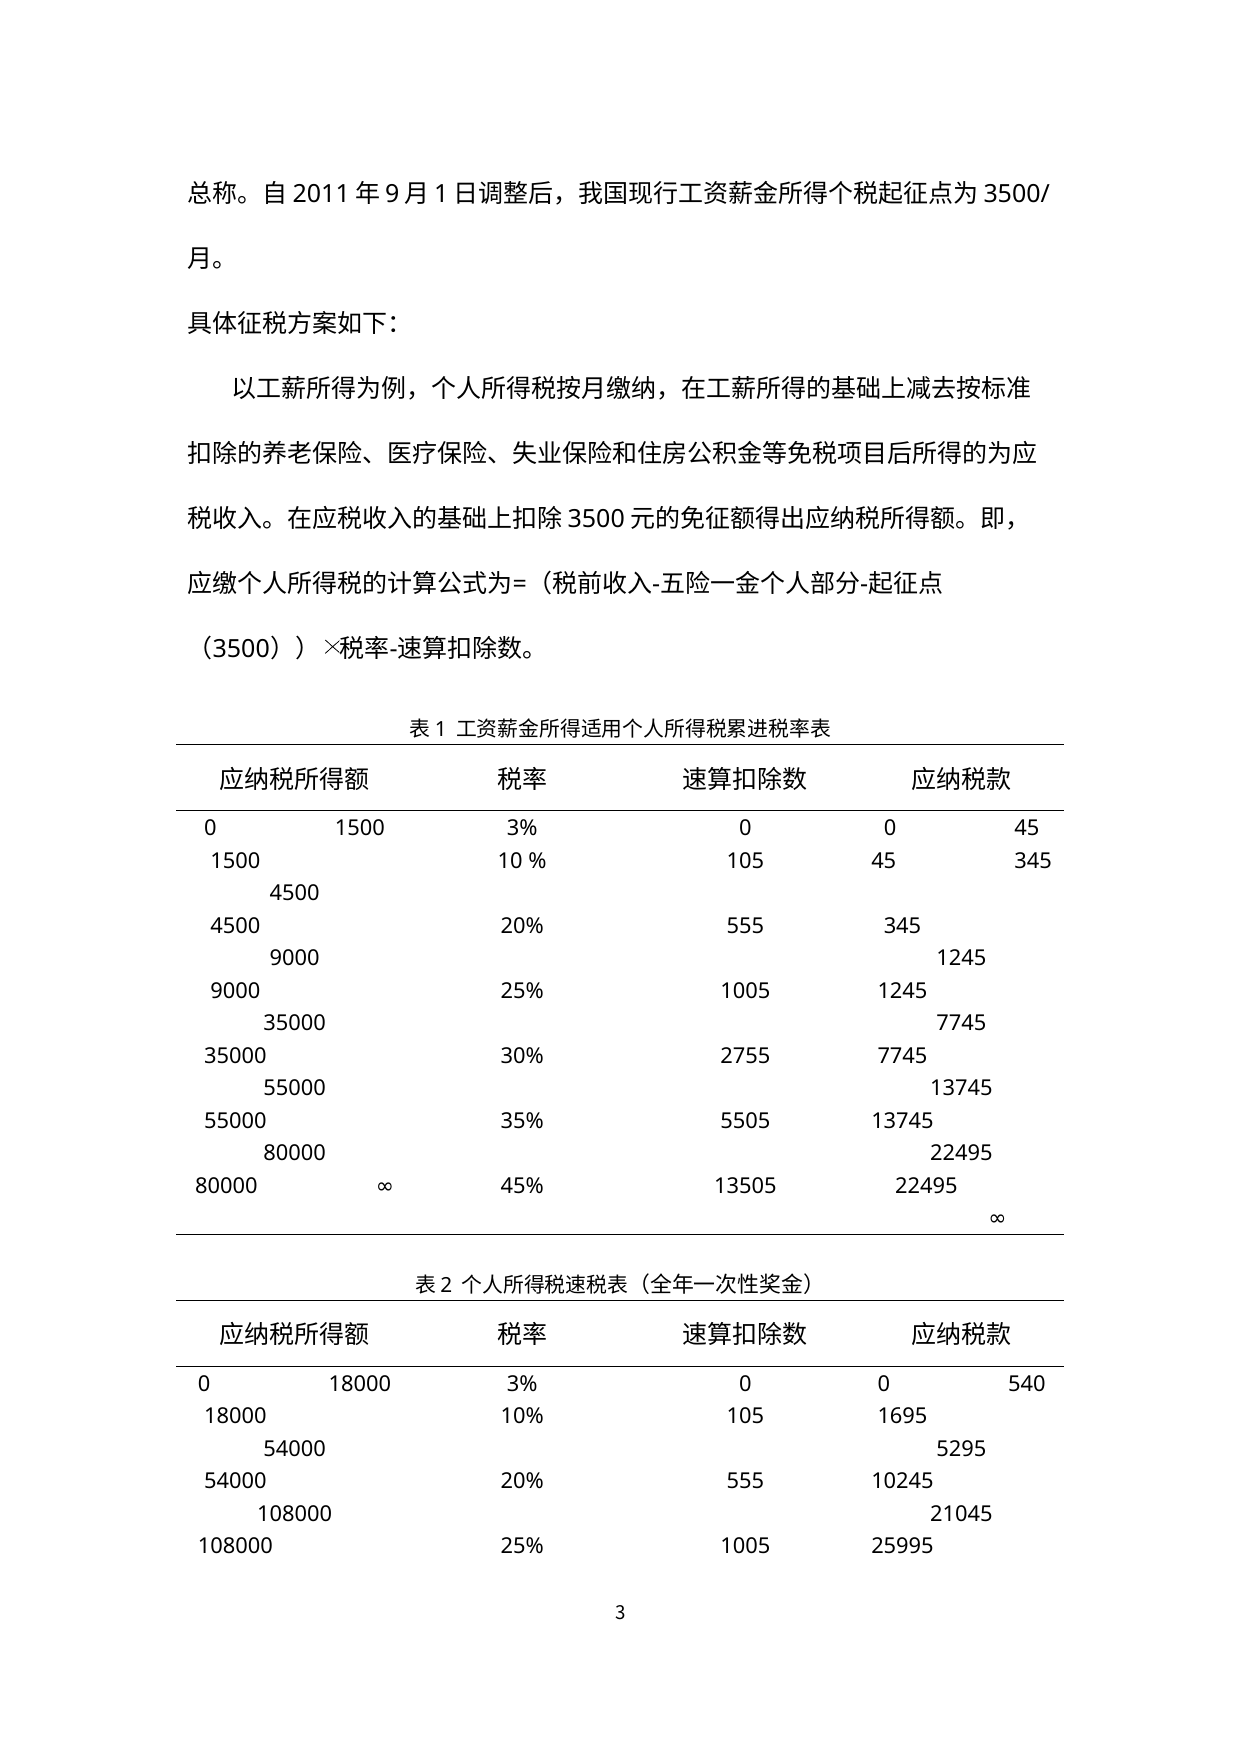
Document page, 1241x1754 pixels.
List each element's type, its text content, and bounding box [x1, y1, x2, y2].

table_cell 105 [632, 844, 859, 908]
table_cell 80000∞ [176, 1169, 412, 1233]
table_cell 1005 [632, 974, 859, 1038]
table_cell 0540 [859, 1367, 1064, 1399]
table_cell 12457745 [859, 974, 1064, 1038]
table_header 税率 [413, 1301, 632, 1366]
text 表1 工资薪金所得适用个人所得税累进税率表 [187, 711, 1053, 744]
table_cell 1374522495 [859, 1104, 1064, 1168]
table_cell 25% [413, 974, 632, 1038]
table_cell 13505 [632, 1169, 859, 1233]
table_cell 5505 [632, 1104, 859, 1168]
table_cell 54000108000 [176, 1464, 412, 1529]
table_cell 0 [632, 1367, 859, 1399]
table_header 应纳税款 [859, 1301, 1064, 1366]
table_cell 10% [413, 1399, 632, 1464]
table_cell 10 % [413, 844, 632, 908]
table_cell 555 [632, 1464, 859, 1529]
table_cell 018000 [176, 1367, 412, 1399]
table_cell 15004500 [176, 844, 412, 908]
table_cell 22495∞ [859, 1169, 1064, 1233]
table_cell 3% [413, 811, 632, 843]
table_cell 20% [413, 1464, 632, 1529]
table_cell 1005 [632, 1529, 859, 1562]
table_header 速算扣除数 [632, 745, 859, 810]
table_header 速算扣除数 [632, 1301, 859, 1366]
table_cell 555 [632, 909, 859, 973]
table_cell 0 [632, 811, 859, 843]
table_cell 1024521045 [859, 1464, 1064, 1529]
table_cell 35% [413, 1104, 632, 1168]
table_cell 25% [413, 1529, 632, 1562]
table_cell 45% [413, 1169, 632, 1233]
table_cell 2755 [632, 1039, 859, 1103]
table_cell 01500 [176, 811, 412, 843]
table_cell 3451245 [859, 909, 1064, 973]
table_cell 108000420000 [176, 1529, 412, 1562]
text 表2 个人所得税速税表（全年一次性奖金） [187, 1267, 1053, 1299]
table_cell 774513745 [859, 1039, 1064, 1103]
table_cell 1800054000 [176, 1399, 412, 1464]
table_cell 45009000 [176, 909, 412, 973]
table_cell 5500080000 [176, 1104, 412, 1168]
text 具体征税方案如下： [187, 289, 1053, 354]
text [187, 159, 1053, 289]
table_cell 105 [632, 1399, 859, 1464]
table_header 税率 [413, 745, 632, 810]
table_cell 045 [859, 811, 1064, 843]
table_header 应纳税所得额 [176, 1301, 412, 1366]
table_cell 25995103995 [859, 1529, 1064, 1562]
table_cell 3% [413, 1367, 632, 1399]
table_cell 30% [413, 1039, 632, 1103]
text 以工薪所得为例，个人所得税按月缴纳，在工薪所得的基础上减去按标准扣除的养老保险、医疗保险、失业保险和住房公积金等免税项目后所得的为应税收入。在应税收入的基础上扣除3500元的免征额得出应纳税所得额。即，应缴个人所得税的计算公式为=（税前收入-五险一金个人部分-起征点（3500））税率-速算扣除数。 [187, 354, 1053, 679]
table_header 应纳税所得额 [176, 745, 412, 810]
table_cell 16955295 [859, 1399, 1064, 1464]
table_cell 45345 [859, 844, 1064, 908]
table_cell 900035000 [176, 974, 412, 1038]
table_cell 3500055000 [176, 1039, 412, 1103]
table_cell 20% [413, 909, 632, 973]
table_header 应纳税款 [859, 745, 1064, 810]
